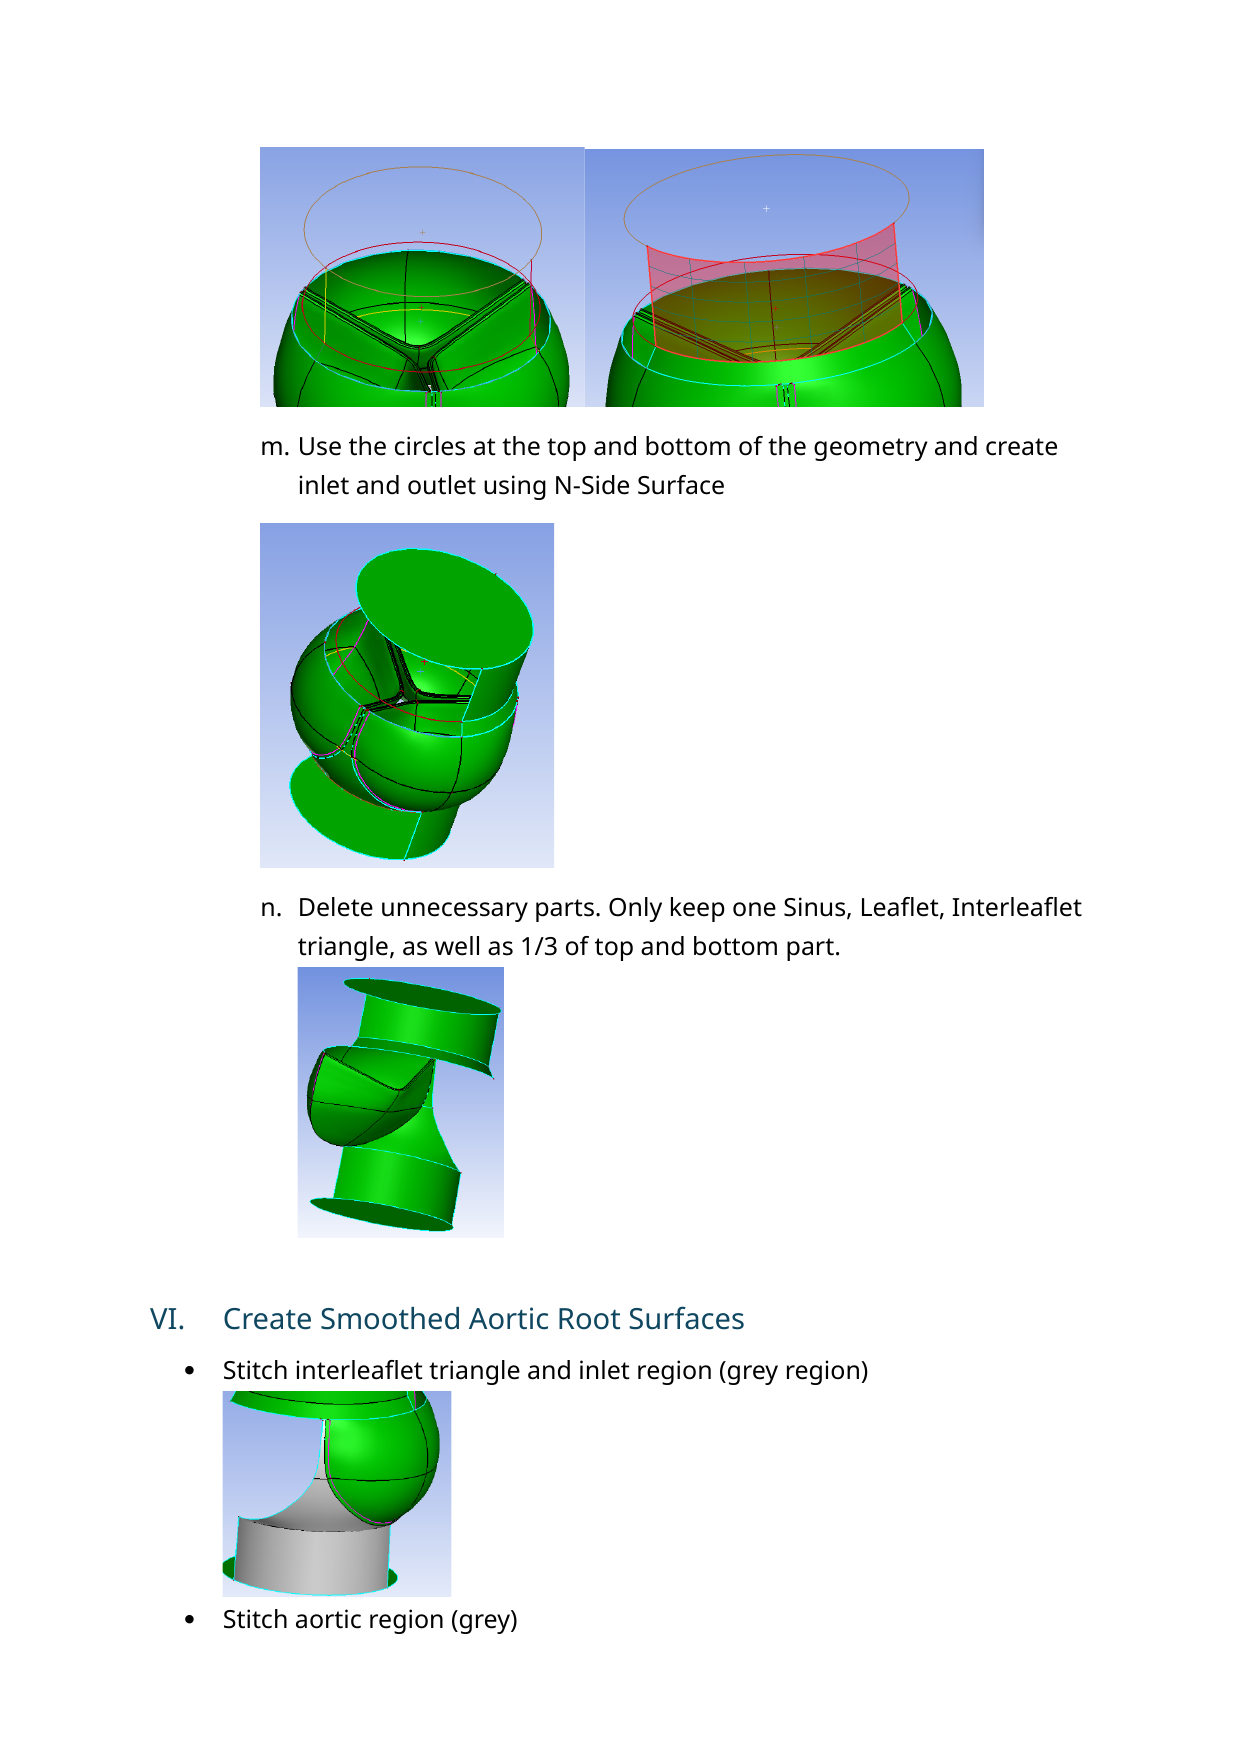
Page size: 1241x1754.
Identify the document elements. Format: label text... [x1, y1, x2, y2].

list Delete unnecessary parts. Only keep one Sinus, Leaflet, Interleaflet triangle, as well as 1/3 of top and bottom part. [260, 889, 1093, 962]
list Use the circles at the top and bottom of the geometry and create inlet and outlet using N-Side Surface [260, 428, 1093, 501]
subtitle Create Smoothed Aortic Root Surfaces [185, 1299, 1093, 1338]
list Stitch aortic region (grey) [185, 1601, 1093, 1636]
picture [222, 1391, 452, 1597]
list Stitch interleaflet triangle and inlet region (grey region) [185, 1353, 1093, 1387]
picture [297, 967, 504, 1238]
